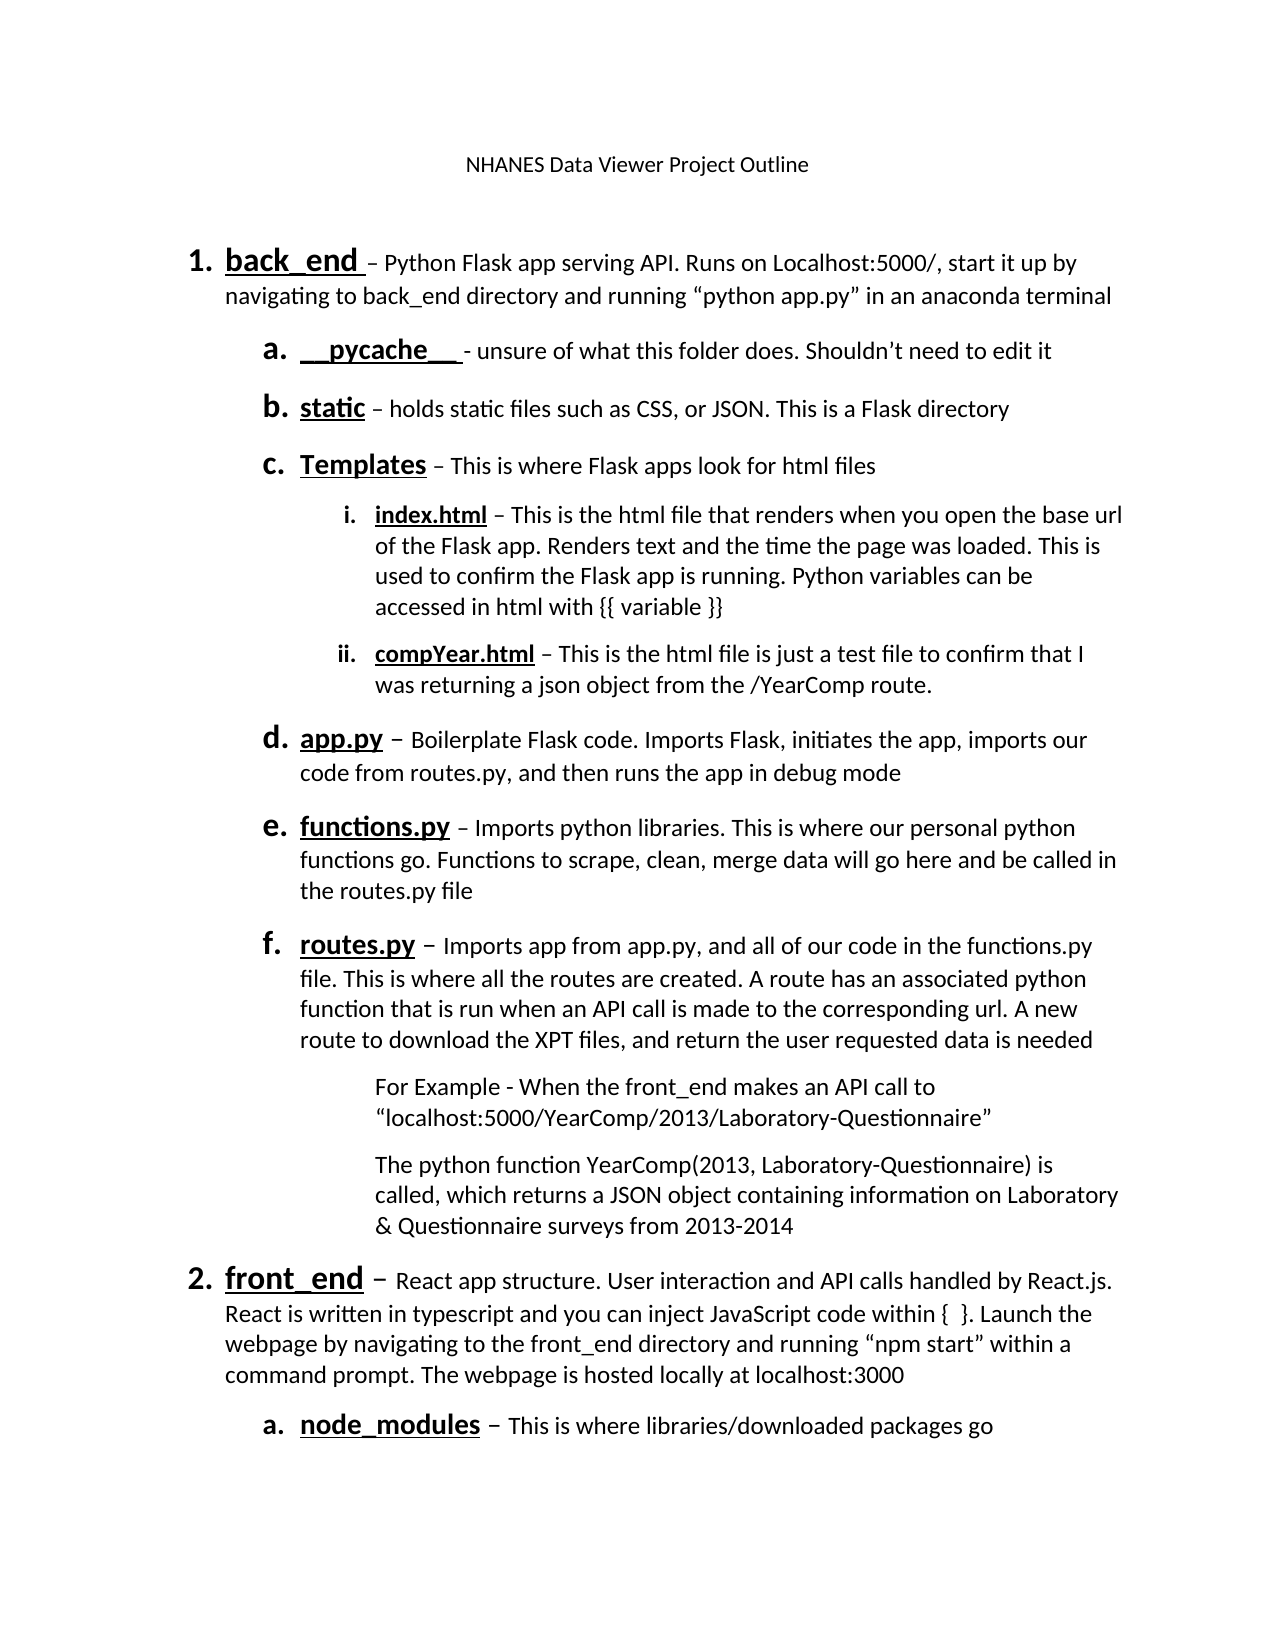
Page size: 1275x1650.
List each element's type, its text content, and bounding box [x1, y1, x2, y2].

list front_end – React app structure. User interaction and API calls handled by React.js. React is written in typescript and you can inject JavaScript code within { }. Launch the webpage by navigating to the front_end directory and running “npm start” within a command prompt. The webpage is hosted locally at localhost:3000 [187, 1257, 1125, 1389]
text NHANES Data Viewer Project Outline [150, 150, 1125, 178]
list functions.py – Imports python libraries. This is where our personal python functions go. Functions to scrape, clean, merge data will go here and be called in the routes.py file [262, 804, 1125, 906]
list static – holds static files such as CSS, or JSON. This is a Flask directory [262, 385, 1125, 425]
list For Example - When the front_end makes an API call to “localhost:5000/YearComp/2013/Laboratory-Questionnaire” [375, 1071, 1125, 1132]
list app.py – Boilerplate Flask code. Imports Flask, initiates the app, imports our code from routes.py, and then runs the app in debug mode [262, 716, 1125, 787]
list routes.py – Imports app from app.py, and all of our code in the functions.py file. This is where all the routes are created. A route has an associated python function that is run when an API call is made to the corresponding url. A new route to download the XPT files, and return the user requested data is needed [262, 922, 1125, 1054]
list index.html – This is the html file that renders when you open the base url of the Flask app. Renders text and the time the page was loaded. This is used to confirm the Flask app is running. Python variables can be accessed in html with {{ variable }} [356, 499, 1125, 622]
list The python function YearComp(2013, Laboratory-Questionnaire) is called, which returns a JSON object containing information on Laboratory & Questionnaire surveys from 2013-2014 [375, 1149, 1125, 1241]
list Templates – This is where Flask apps look for html files [262, 442, 1125, 483]
list back_end – Python Flask app serving API. Runs on Localhost:5000/, start it up by navigating to back_end directory and running “python app.py” in an anaconda terminal [187, 239, 1125, 311]
list __pycache__ - unsure of what this folder does. Shouldn’t need to edit it [262, 327, 1125, 368]
list node_modules – This is where libraries/downloaded packages go [262, 1406, 1125, 1442]
list compYear.html – This is the html file is just a test file to confirm that I was returning a json object from the /YearComp route. [356, 638, 1125, 699]
